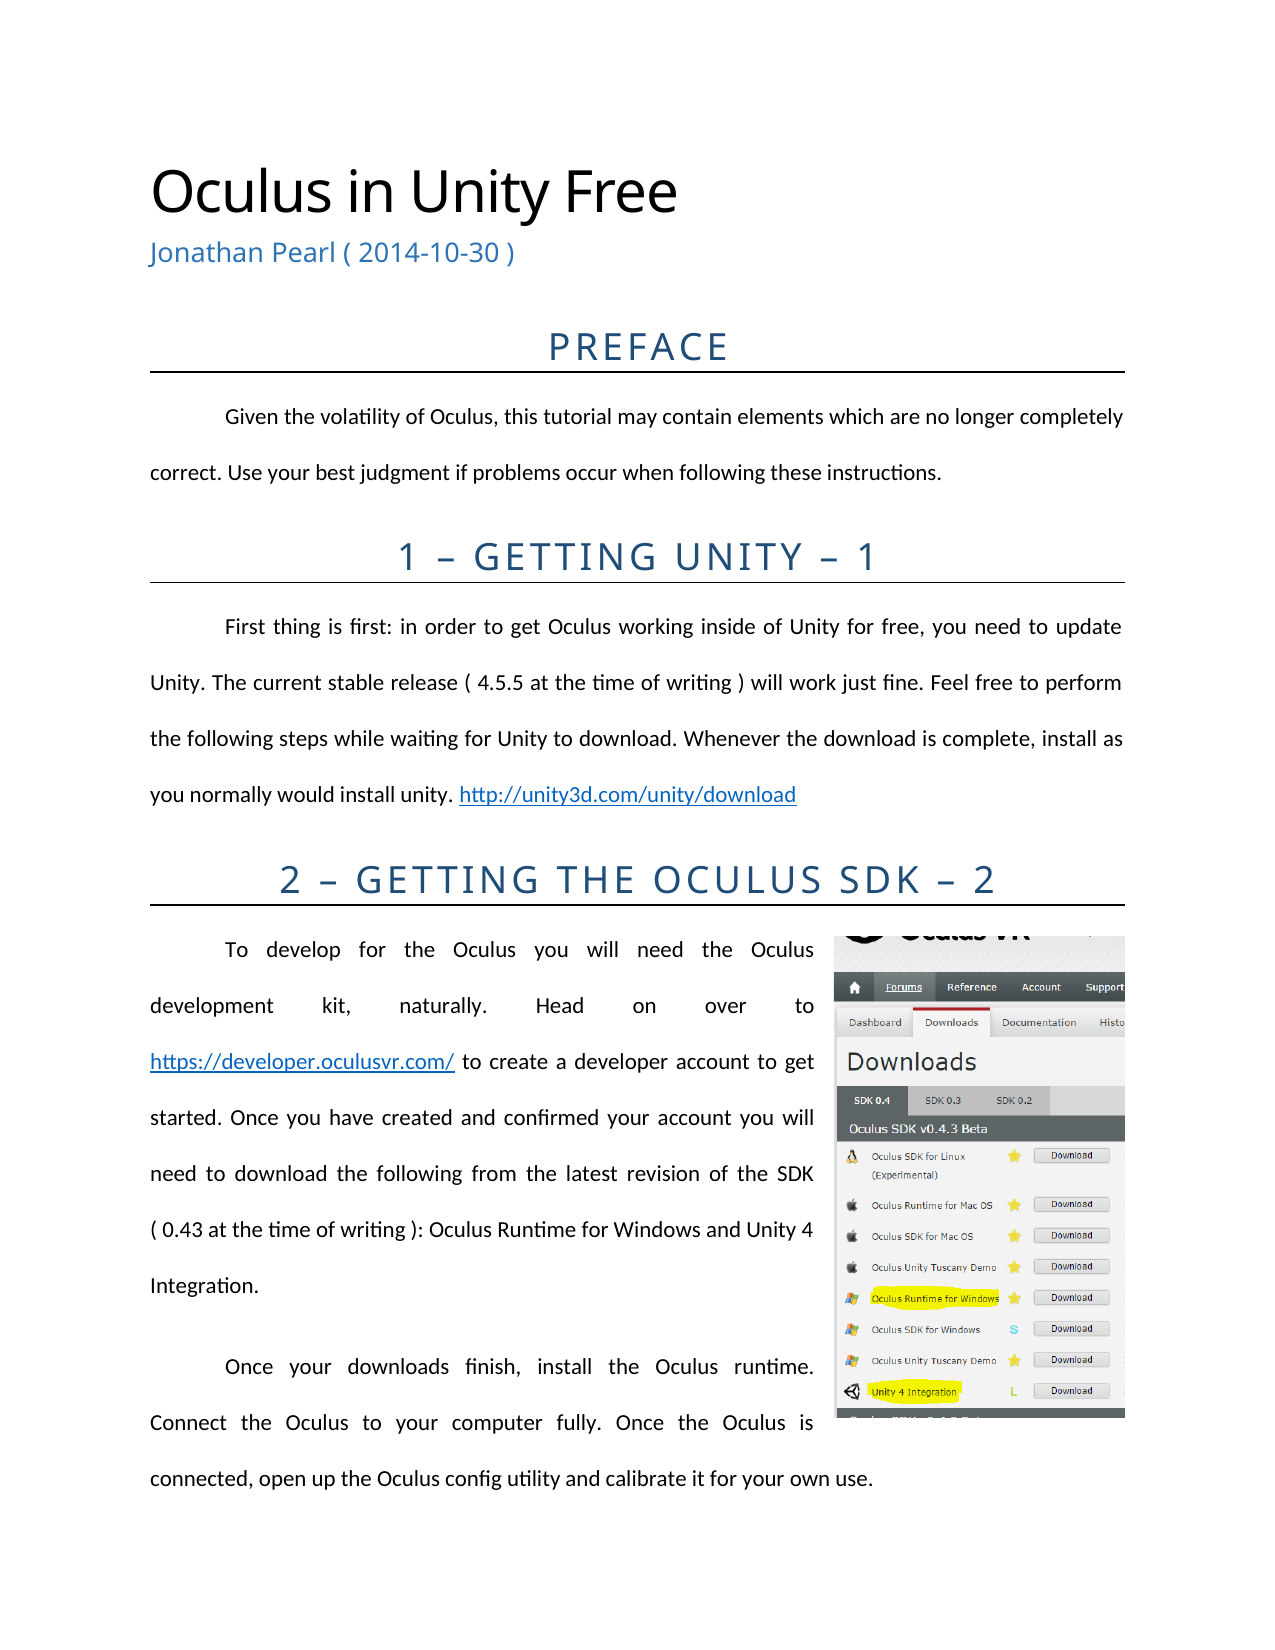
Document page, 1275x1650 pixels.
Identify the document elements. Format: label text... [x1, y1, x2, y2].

subtitle Jonathan Pearl ( 2014-10-30 ) [150, 234, 1125, 271]
subtitle 2 – GETTING THE OCULUS SDK – 2 [150, 853, 1125, 904]
subtitle 1 – GETTING UNITY – 1 [150, 531, 1125, 582]
picture [833, 936, 1125, 1418]
subtitle PREFACE [150, 320, 1125, 371]
title Oculus in Unity Free [150, 150, 1125, 229]
text Once your downloads finish, install the Oculus runtime. Connect the Oculus to your computer fully. Once the Oculus is connected, open up the Oculus config utility and calibrate it for your own use. [150, 1352, 1125, 1492]
text To develop for the Oculus you will need the Oculus development kit, naturally. Head on over to https://developer.oculusvr.com/ to create a developer account to get started. Once you have created and confirmed your account you will need to download the following from the latest revision of the SDK ( 0.43 at the time of writing ): Oculus Runtime for Windows and Unity 4 Integration. [150, 935, 1125, 1299]
text First thing is first: in order to get Oculus working inside of Unity for free, you need to update Unity. The current stable release ( 4.5.5 at the time of writing ) will work just fine. Feel free to perform the following steps while waiting for Unity to download. Whenever the download is complete, install as you normally would install unity. http://unity3d.com/unity/download [150, 612, 1125, 808]
text Given the volatility of Oculus, this tutorial may contain elements which are no longer completely correct. Use your best judgment if problems occur when following these instructions. [150, 402, 1125, 486]
